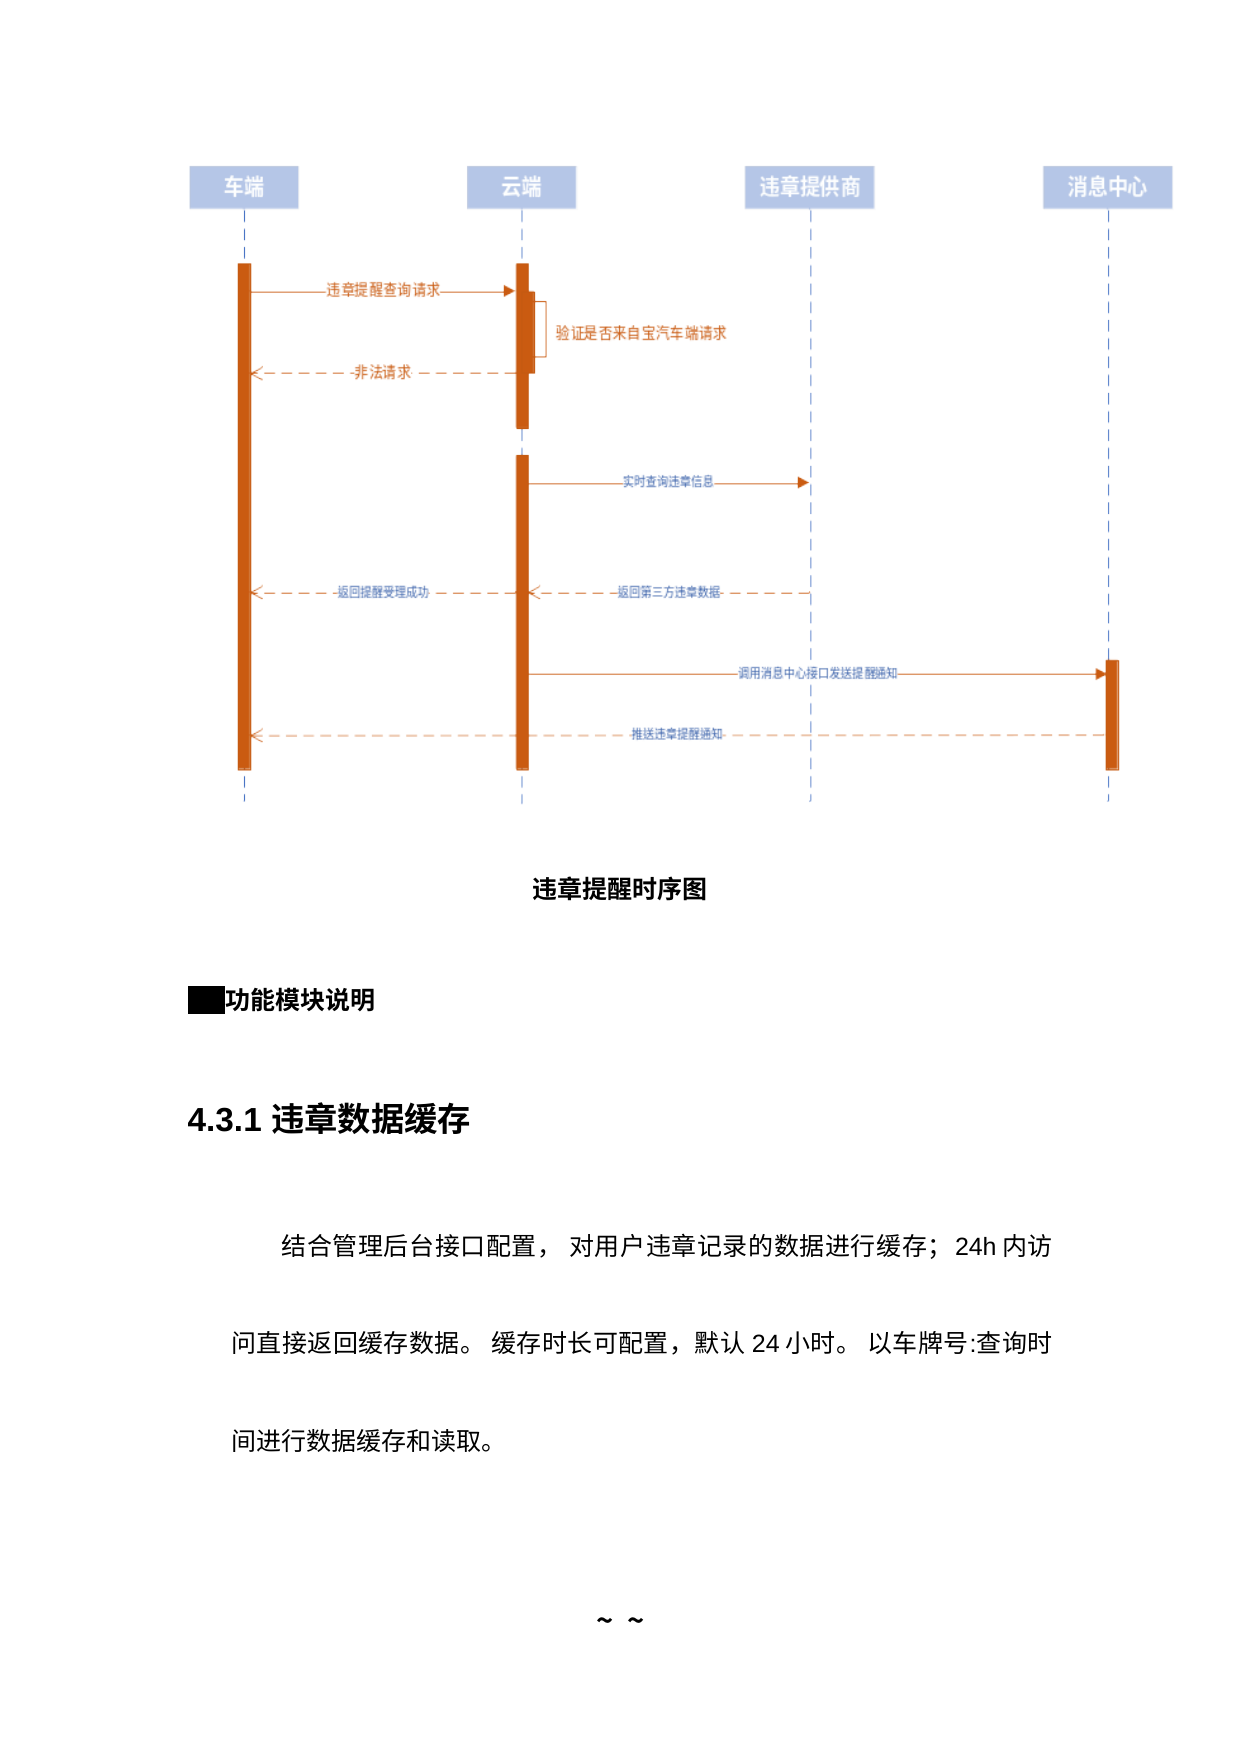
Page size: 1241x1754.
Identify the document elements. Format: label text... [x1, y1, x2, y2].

subtitle 功能模块说明 [187, 966, 1053, 1031]
subtitle 违章数据缓存 [187, 1084, 1053, 1149]
text 结合管理后台接口配置， 对用户违章记录的数据进行缓存；24h内访问直接返回缓存数据。 缓存时长可配置，默认24小时。 以车牌号:查询时间进行数据缓存和读取。 [231, 1212, 1053, 1472]
text 违章提醒时序图 [187, 856, 1053, 921]
